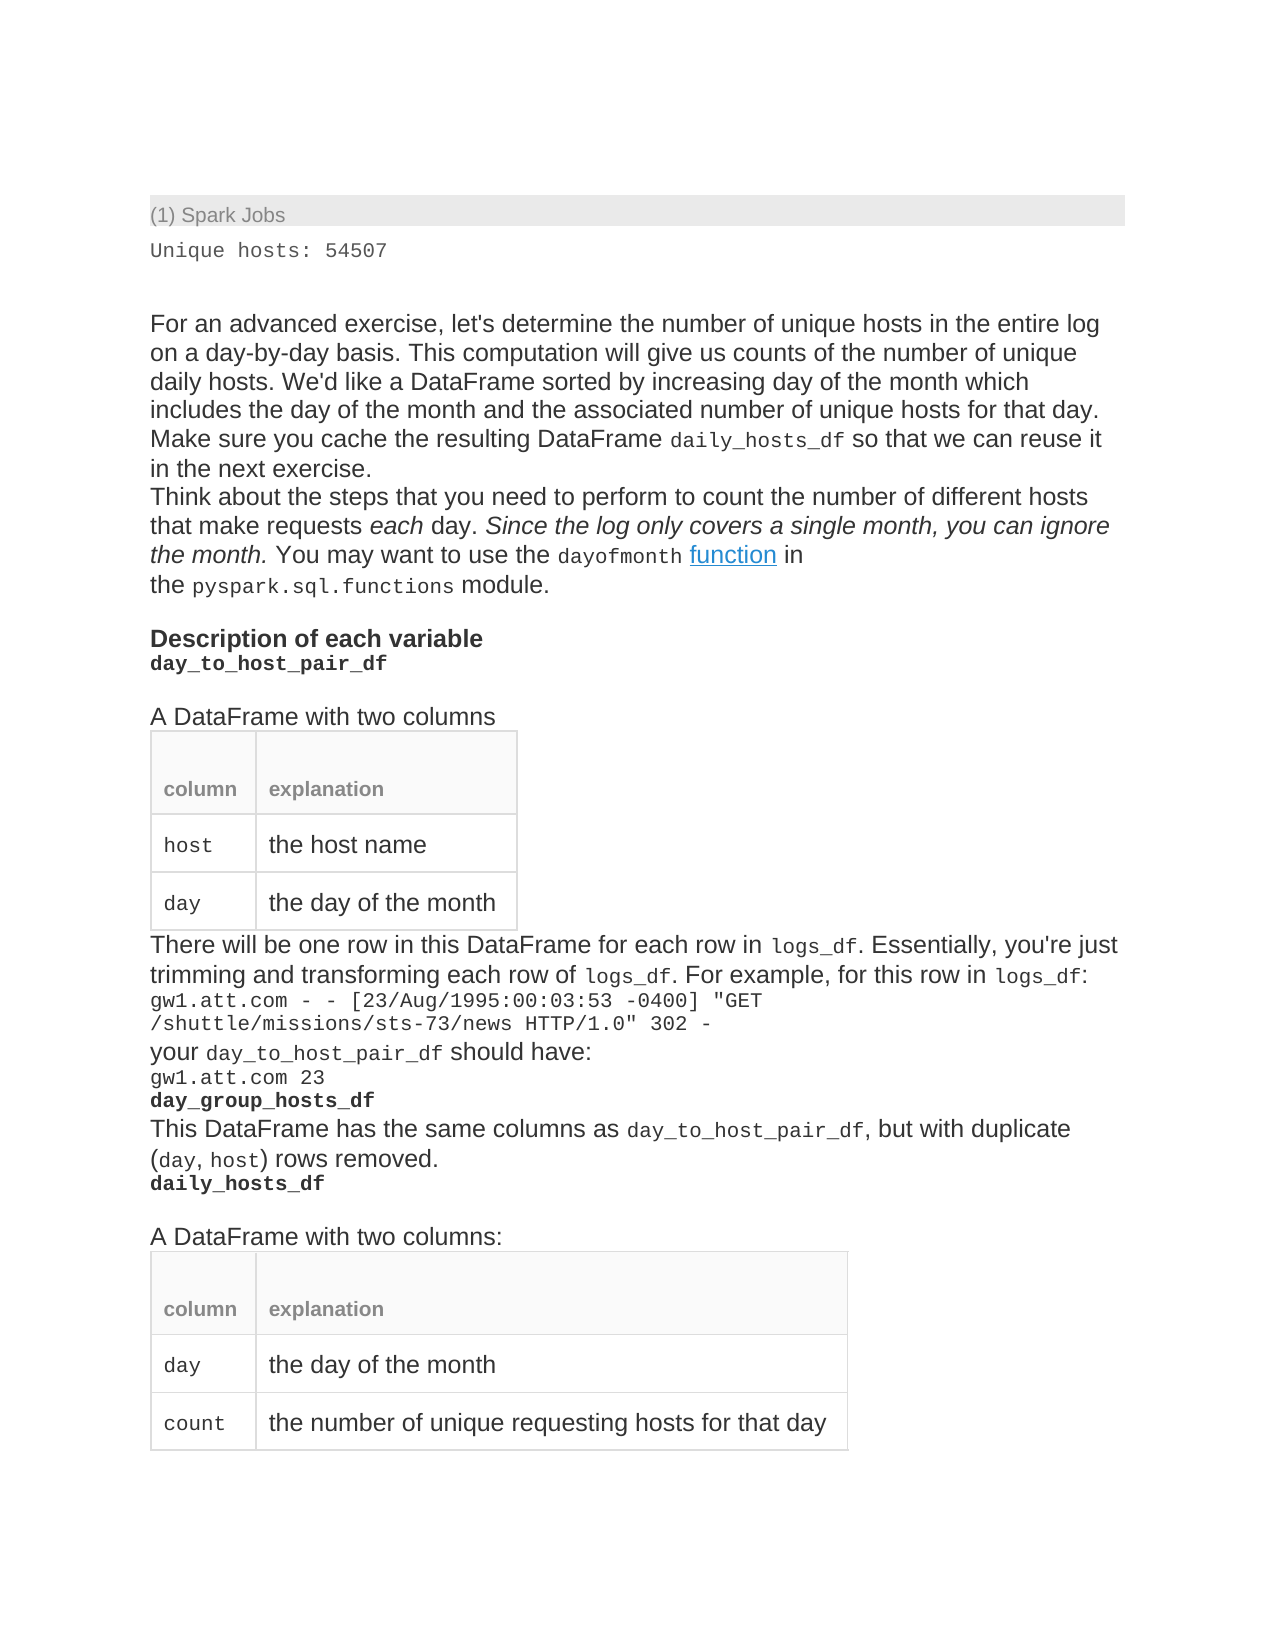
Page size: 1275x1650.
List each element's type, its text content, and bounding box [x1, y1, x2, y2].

table_cell day [152, 1335, 255, 1391]
text gw1.att.com 23 [150, 1067, 1125, 1090]
text Think about the steps that you need to perform to count the number of different hosts that make requests each day. Since the log only covers a single month, you can ignore the month. You may want to use the dayofmonth function in the pyspark.sql.functions module. [150, 482, 1125, 599]
text (1) Spark Jobs [150, 195, 1125, 226]
text Unique hosts: 54507 [150, 234, 1125, 264]
table_cell day [152, 873, 255, 929]
table_cell the day of the month [257, 1335, 847, 1391]
text day_group_hosts_df [150, 1090, 1125, 1114]
text For an advanced exercise, let's determine the number of unique hosts in the entire log on a day-by-day basis. This computation will give us counts of the number of unique daily hosts. We'd like a DataFrame sorted by increasing day of the month which includes the day of the month and the associated number of unique hosts for that day. Make sure you cache the resulting DataFrame daily_hosts_df so that we can reuse it in the next exercise. [150, 309, 1125, 482]
table_header explanation [257, 1252, 847, 1334]
table_header column [152, 1252, 256, 1334]
text A DataFrame with two columns: [150, 1222, 1125, 1251]
text A DataFrame with two columns [150, 702, 1125, 730]
table_cell host [152, 815, 255, 871]
text day_to_host_pair_df [150, 653, 1125, 677]
text There will be one row in this DataFrame for each row in logs_df. Essentially, you're just trimming and transforming each row of logs_df. For example, for this row in logs_df: [150, 930, 1125, 990]
text your day_to_host_pair_df should have: [150, 1037, 1125, 1067]
table_cell the host name [257, 815, 516, 871]
text daily_hosts_df [150, 1173, 1125, 1197]
table_header column [152, 732, 255, 813]
table_cell the number of unique requesting hosts for that day [257, 1393, 847, 1449]
table_cell the day of the month [257, 873, 516, 929]
table_header explanation [257, 732, 516, 813]
text Description of each variable [150, 624, 1125, 653]
text gw1.att.com - - [23/Aug/1995:00:03:53 -0400] "GET /shuttle/missions/sts-73/news HTTP/1.0" 302 - [150, 990, 1125, 1037]
text This DataFrame has the same columns as day_to_host_pair_df, but with duplicate (day, host) rows removed. [150, 1114, 1125, 1173]
table_cell count [152, 1393, 255, 1449]
